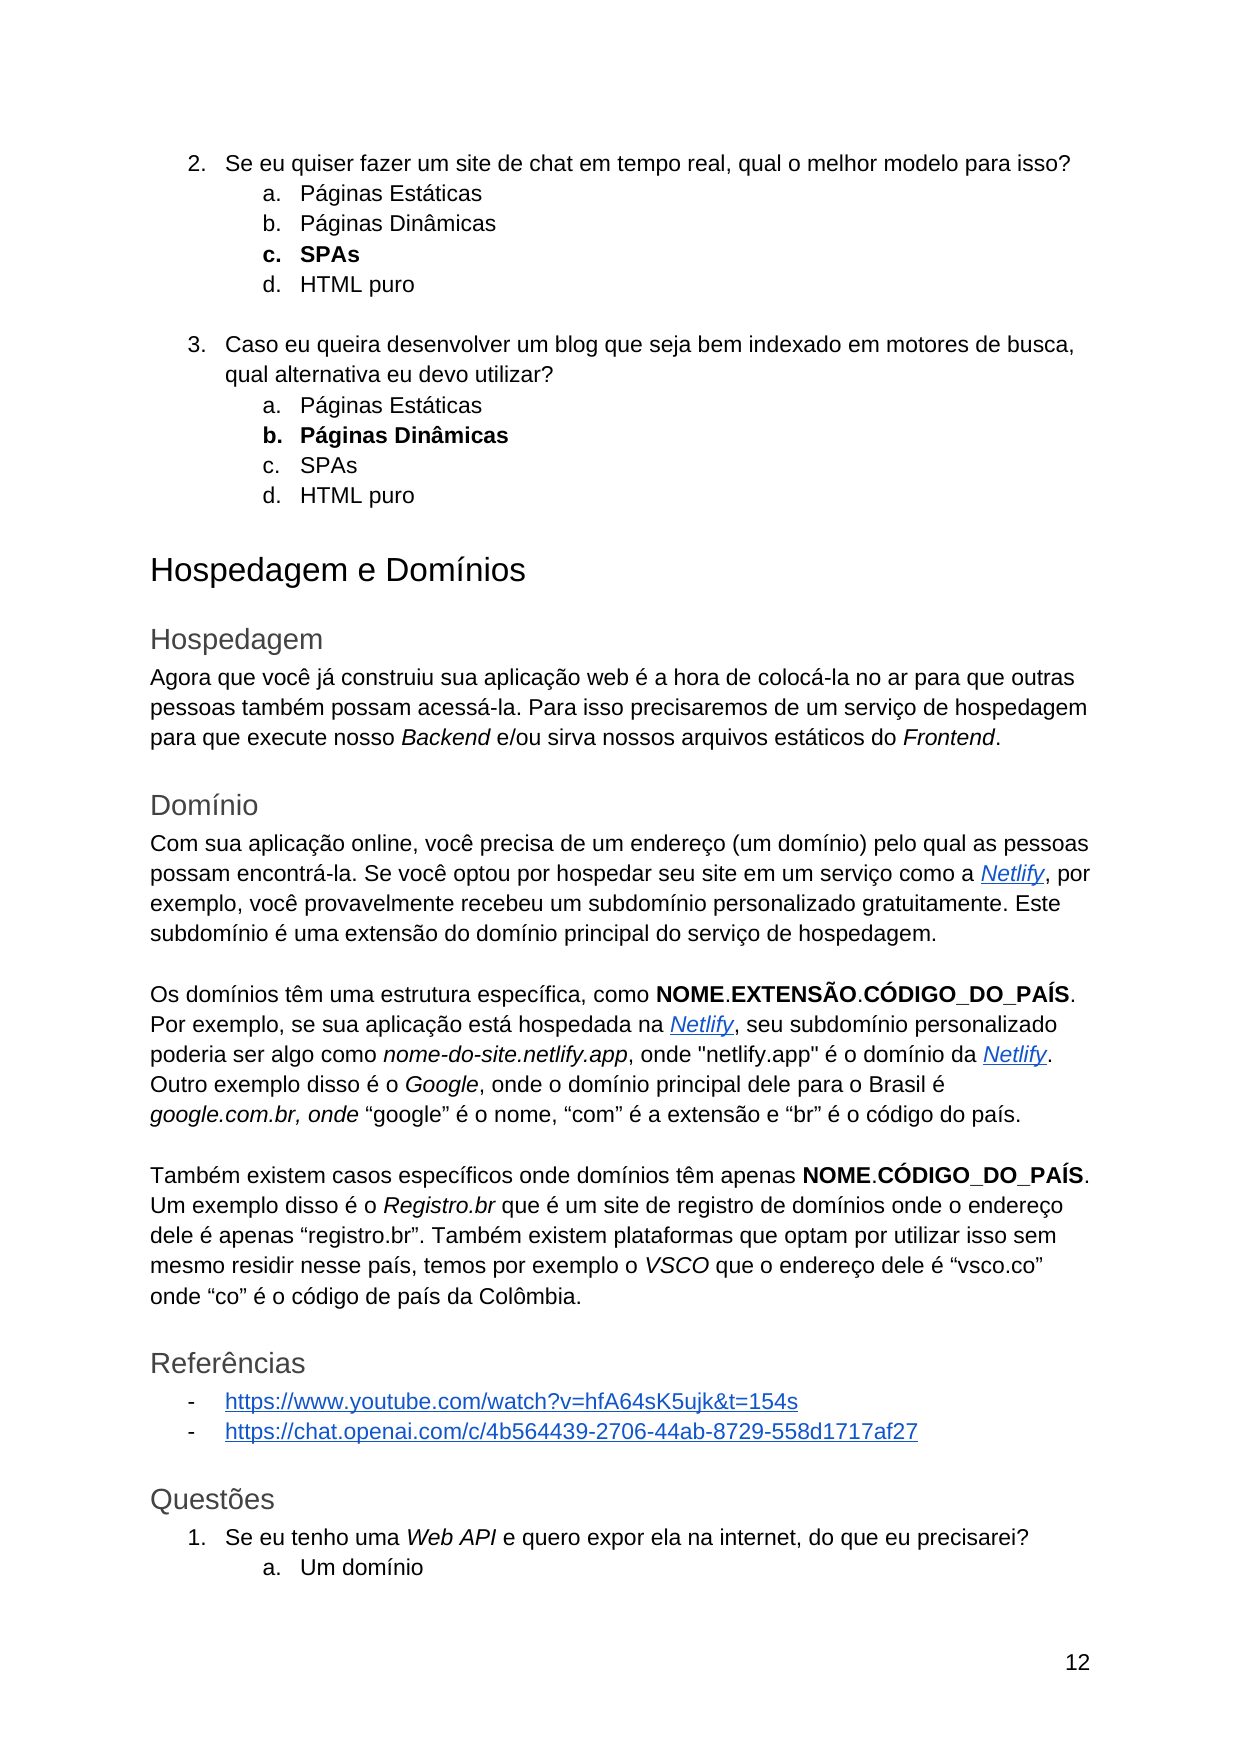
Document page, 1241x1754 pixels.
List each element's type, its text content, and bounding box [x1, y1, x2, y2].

subtitle Hospedagem e Domínios [150, 550, 1090, 588]
list https://chat.openai.com/c/4b564439-2706-44ab-8729-558d1717af27 [187, 1418, 1090, 1444]
list Caso eu queira desenvolver um blog que seja bem indexado em motores de busca, qual alternativa eu devo utilizar? [187, 331, 1090, 388]
list Se eu tenho uma Web API e quero expor ela na internet, do que eu precisarei? [187, 1524, 1090, 1550]
list HTML puro [262, 482, 1090, 509]
list Se eu quiser fazer um site de chat em tempo real, qual o melhor modelo para isso? [187, 150, 1090, 176]
list Páginas Estáticas [262, 180, 1090, 207]
list SPAs [262, 241, 1090, 267]
text Com sua aplicação online, você precisa de um endereço (um domínio) pelo qual as pessoas possam encontrá-la. Se você optou por hospedar seu site em um serviço como a Netlify, por exemplo, você provavelmente recebeu um subdomínio personalizado gratuitamente. Este subdomínio é uma extensão do domínio principal do serviço de hospedagem. [150, 829, 1090, 946]
list Um domínio [262, 1554, 1090, 1580]
text Também existem casos específicos onde domínios têm apenas NOME.CÓDIGO_DO_PAÍS. Um exemplo disso é o Registro.br que é um site de registro de domínios onde o endereço dele é apenas “registro.br”. Também existem plataformas que optam por utilizar isso sem mesmo residir nesse país, temos por exemplo o VSCO que o endereço dele é “vsco.co” onde “co” é o código de país da Colômbia. [150, 1162, 1090, 1309]
list Páginas Dinâmicas [262, 210, 1090, 237]
subtitle Hospedagem [150, 622, 1090, 655]
text Os domínios têm uma estrutura específica, como NOME.EXTENSÃO.CÓDIGO_DO_PAÍS. Por exemplo, se sua aplicação está hospedada na Netlify, seu subdomínio personalizado poderia ser algo como nome-do-site.netlify.app, onde "netlify.app" é o domínio da Netlify. Outro exemplo disso é o Google, onde o domínio principal dele para o Brasil é google.com.br, onde “google” é o nome, “com” é a extensão e “br” é o código do país. [150, 981, 1090, 1128]
list Páginas Estáticas [262, 392, 1090, 418]
text Agora que você já construiu sua aplicação web é a hora de colocá-la no ar para que outras pessoas também possam acessá-la. Para isso precisaremos de um serviço de hospedagem para que execute nosso Backend e/ou sirva nossos arquivos estáticos do Frontend. [150, 664, 1090, 750]
subtitle Referências [150, 1346, 1090, 1380]
list Páginas Dinâmicas [262, 422, 1090, 448]
list HTML puro [262, 271, 1090, 297]
subtitle Questões [150, 1482, 1090, 1515]
list https://www.youtube.com/watch?v=hfA64sK5ujk&t=154s [187, 1388, 1090, 1414]
list SPAs [262, 452, 1090, 478]
subtitle Domínio [150, 788, 1090, 821]
